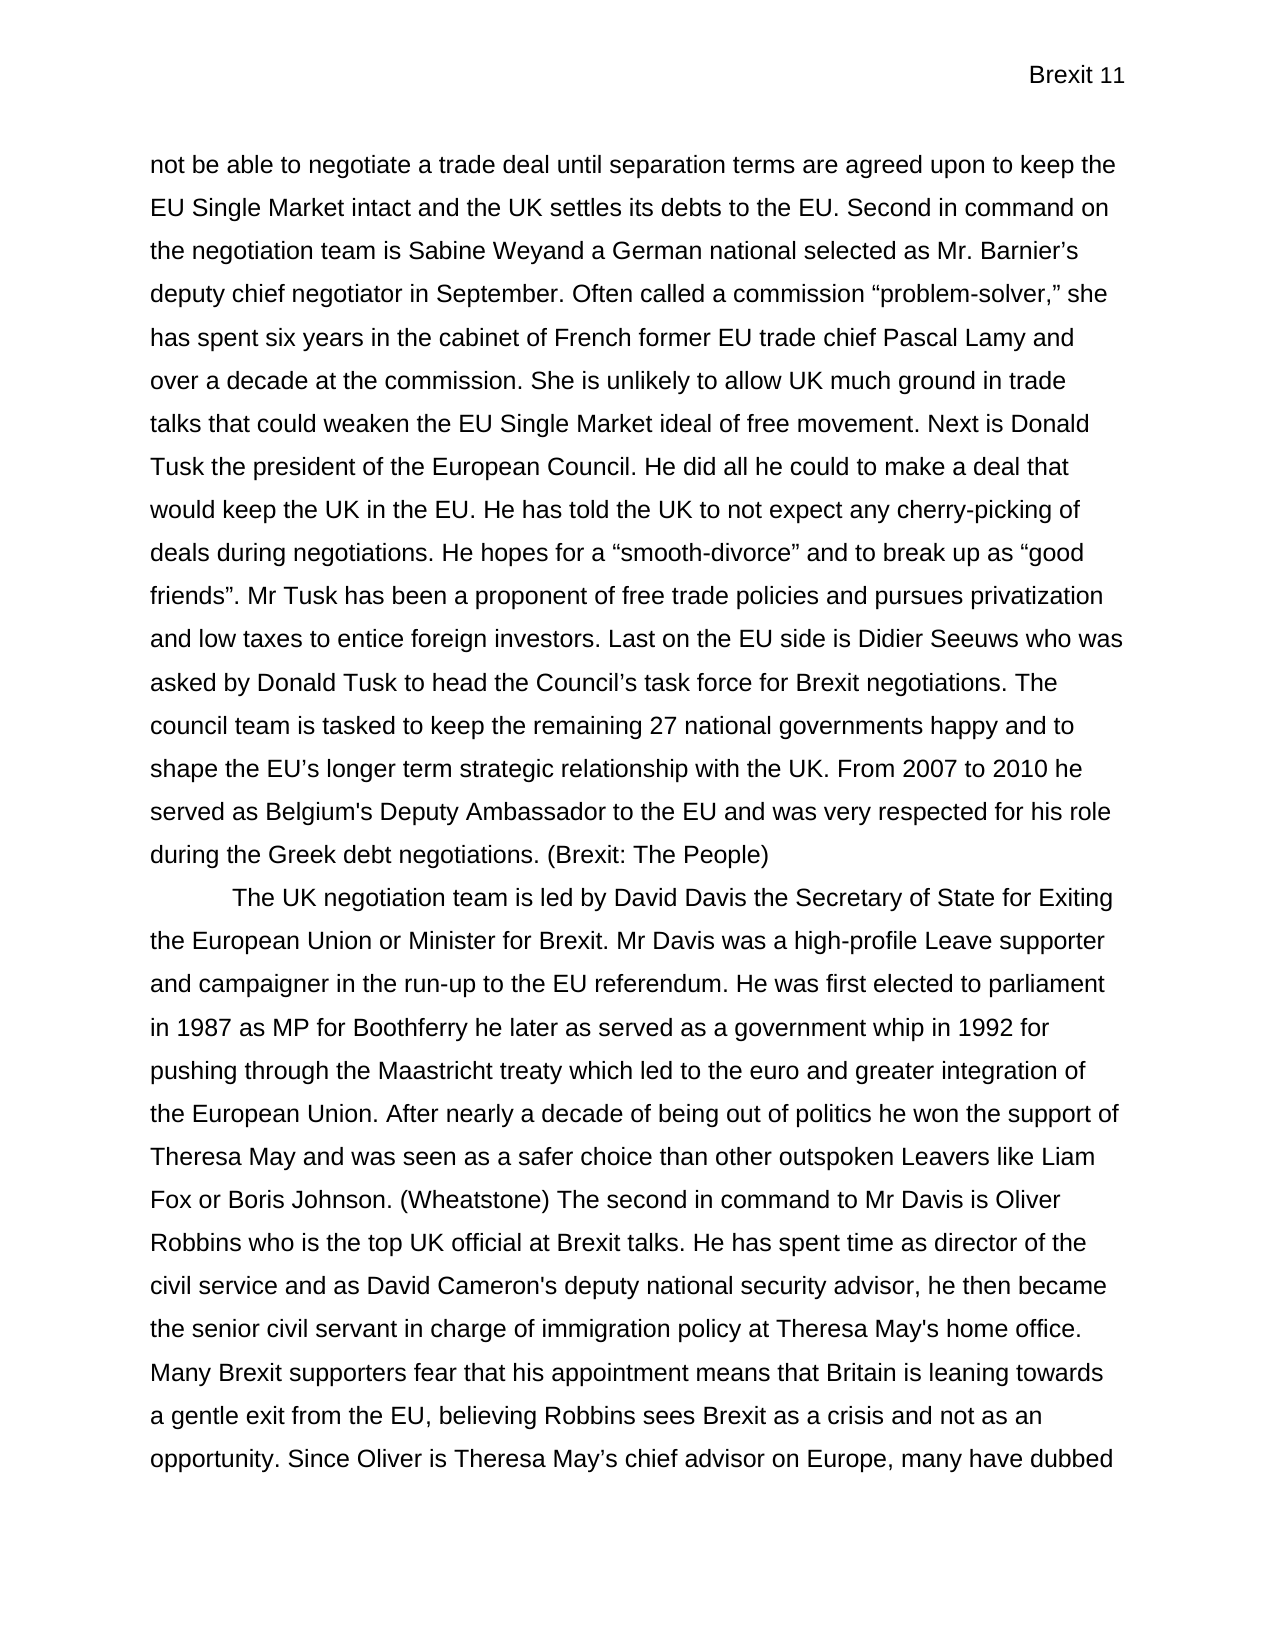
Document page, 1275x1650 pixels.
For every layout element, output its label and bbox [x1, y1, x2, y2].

text [150, 883, 1125, 1472]
text [150, 150, 1125, 869]
